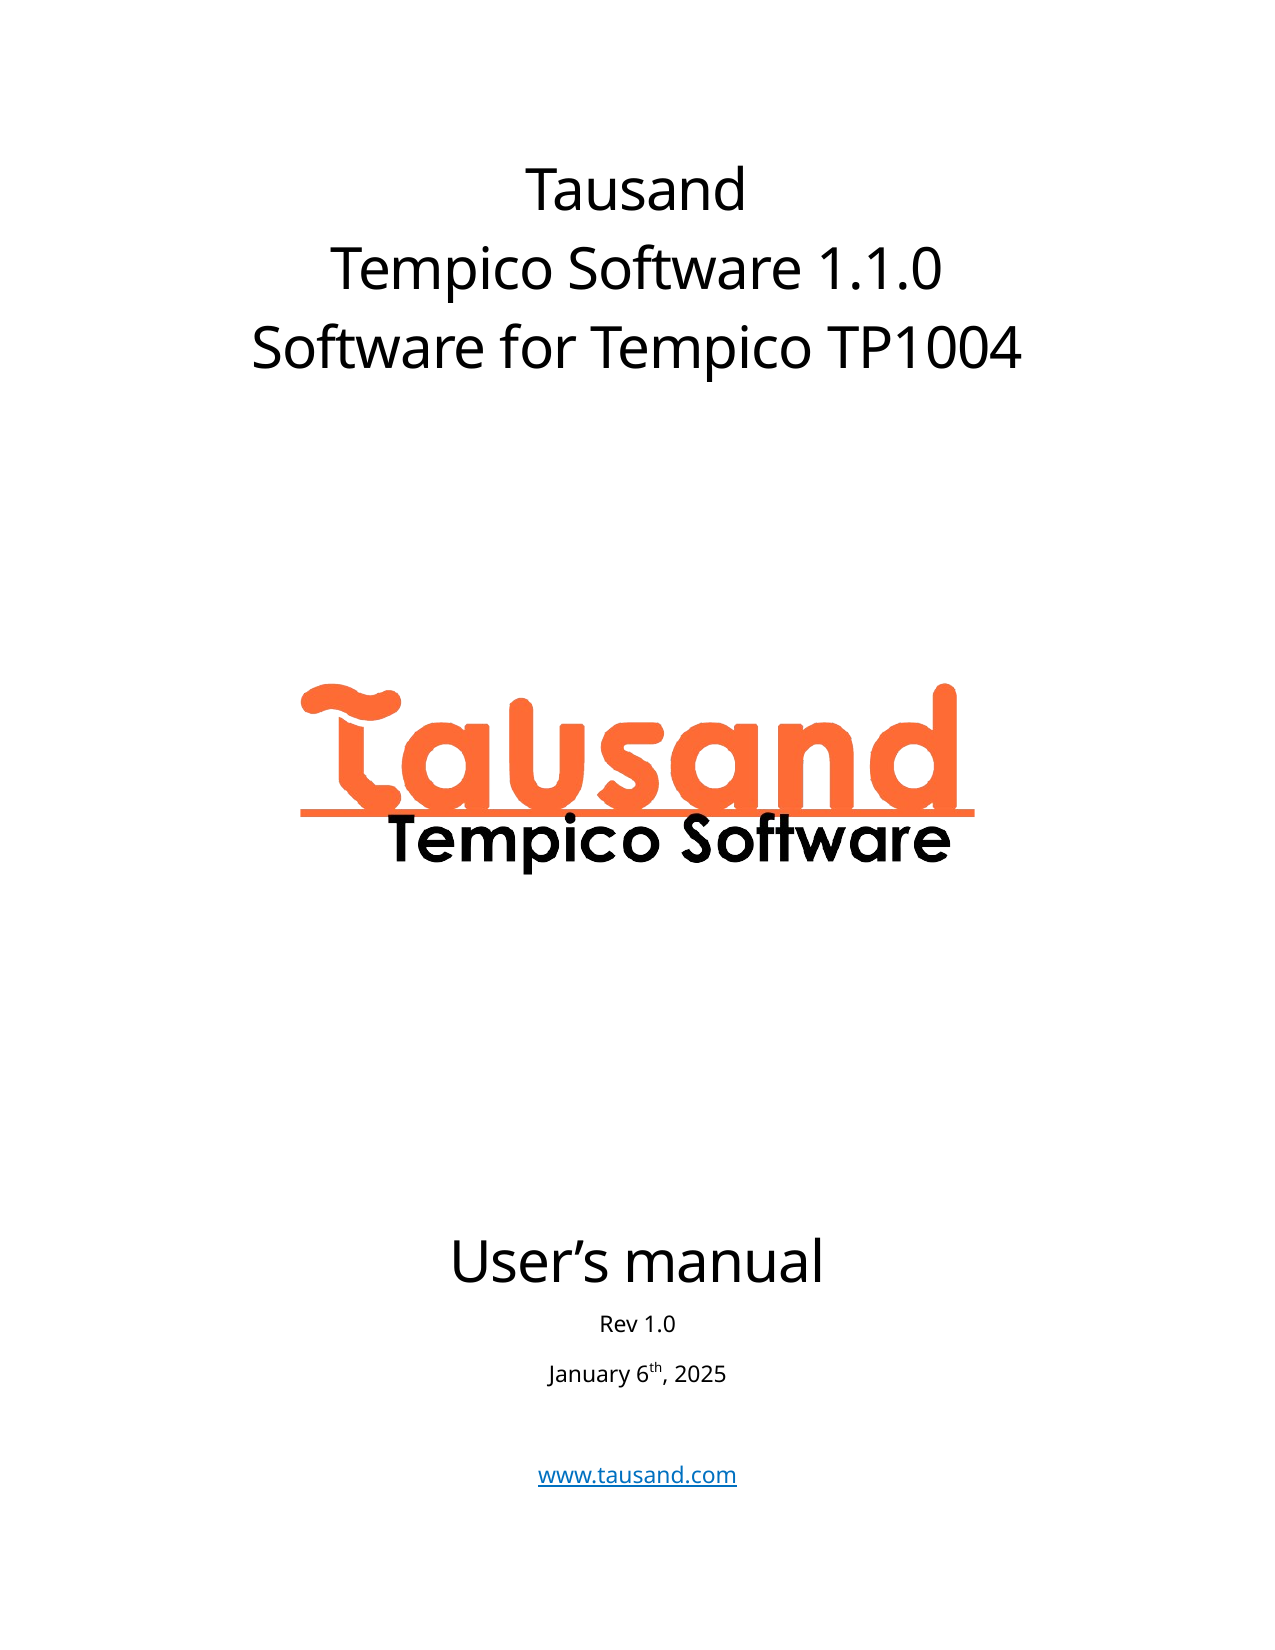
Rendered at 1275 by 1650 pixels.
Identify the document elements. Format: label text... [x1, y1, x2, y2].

text January 6th, 2025 [177, 1358, 1098, 1389]
title User’s manual [177, 1220, 1098, 1299]
title Software for Tempico TP1004 [177, 307, 1098, 386]
title Tausand [177, 148, 1098, 227]
title Tempico Software 1.1.0 [177, 227, 1098, 307]
text www.tausand.com [177, 1459, 1098, 1490]
text Rev 1.0 [177, 1307, 1098, 1339]
picture [300, 596, 975, 898]
